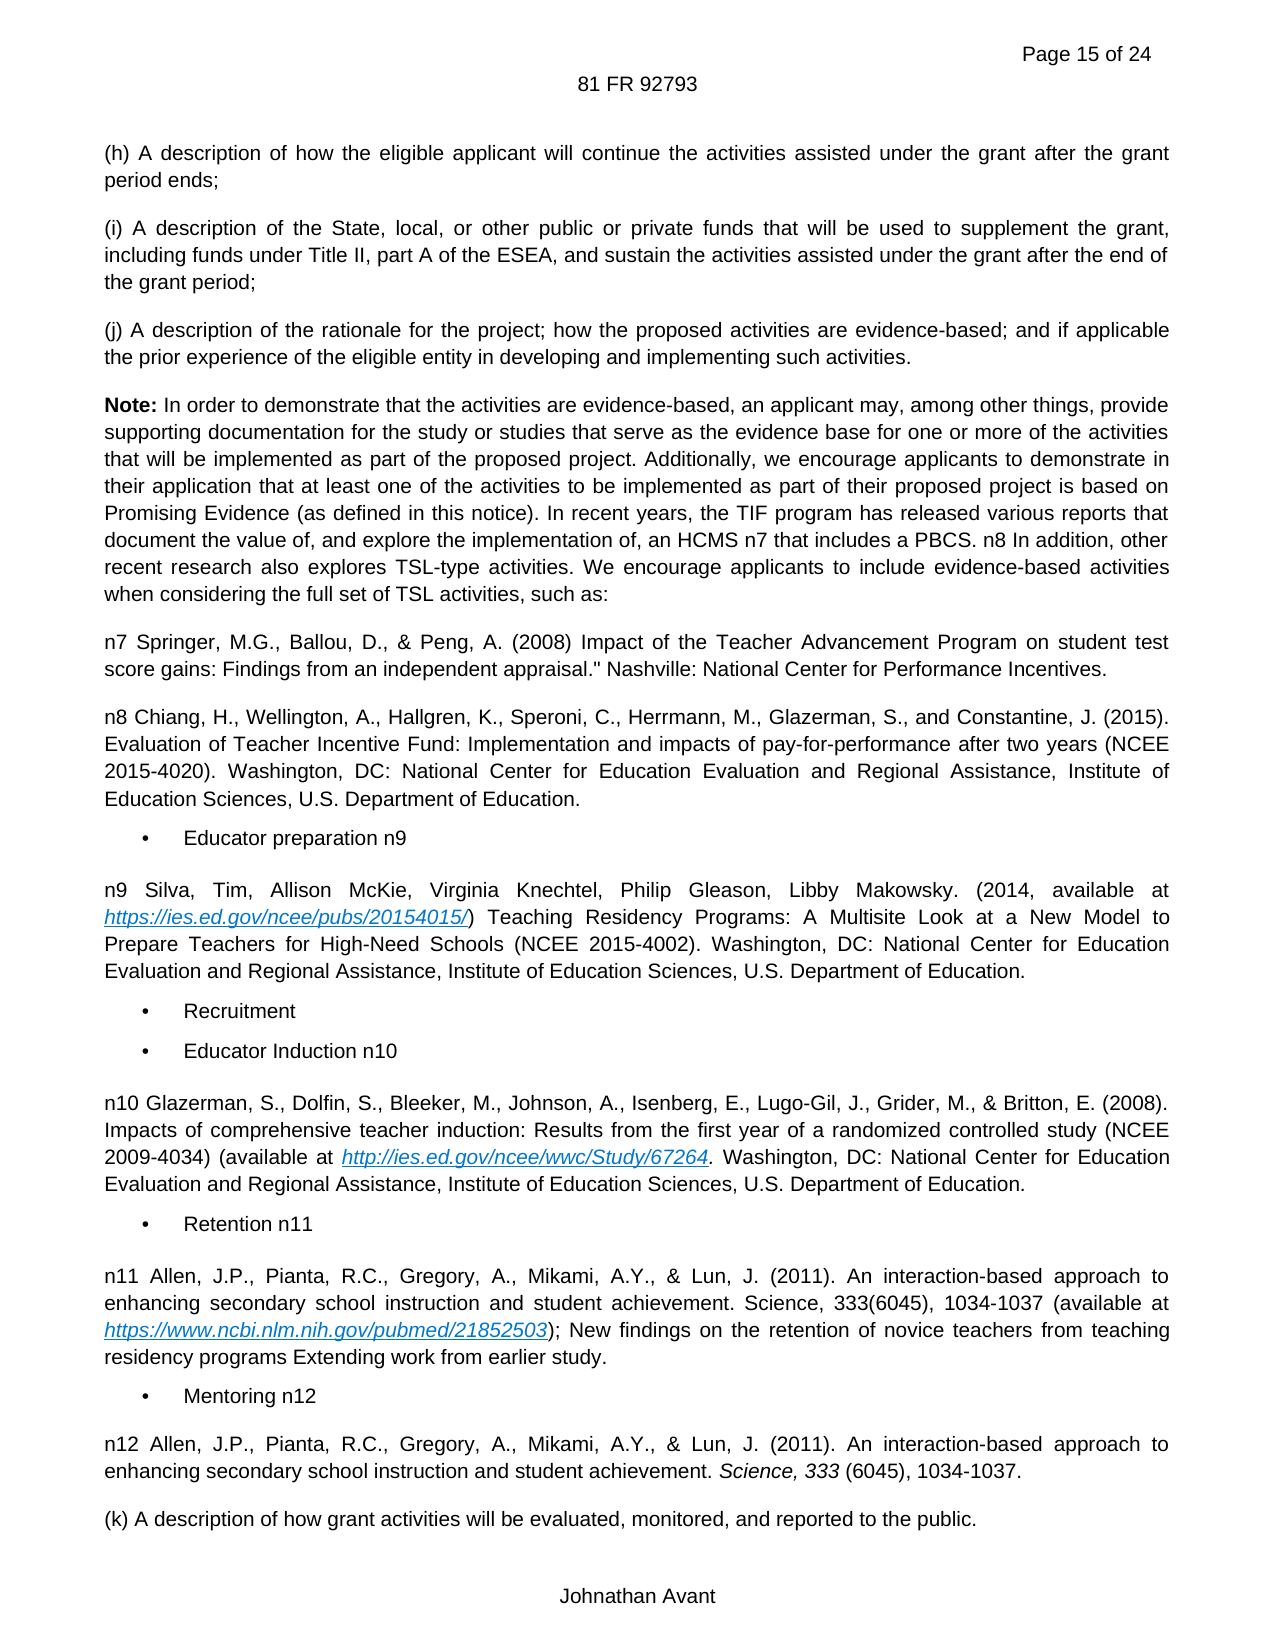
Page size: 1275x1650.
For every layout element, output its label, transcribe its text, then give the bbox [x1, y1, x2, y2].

text n7 Springer, M.G., Ballou, D., & Peng, A. (2008) Impact of the Teacher Advancement Program on student test score gains: Findings from an independent appraisal." Nashville: National Center for Performance Incentives. [104, 627, 1171, 681]
text n9 Silva, Tim, Allison McKie, Virginia Knechtel, Philip Gleason, Libby Makowsky. (2014, available at https://ies.ed.gov/ncee/pubs/20154015/) Teaching Residency Programs: A Multisite Look at a New Model to Prepare Teachers for High-Need Schools (NCEE 2015-4002). Washington, DC: National Center for Education Evaluation and Regional Assistance, Institute of Education Sciences, U.S. Department of Education. [104, 875, 1171, 983]
text Note: In order to demonstrate that the activities are evidence-based, an applicant may, among other things, provide supporting documentation for the study or studies that serve as the evidence base for one or more of the activities that will be implemented as part of the proposed project. Additionally, we encourage applicants to demonstrate in their application that at least one of the activities to be implemented as part of their proposed project is based on Promising Evidence (as defined in this notice). In recent years, the TIF program has released various reports that document the value of, and explore the implementation of, an HCMS n7 that includes a PBCS. n8 In addition, other recent research also explores TSL-type activities. We encourage applicants to include evidence-based activities when considering the full set of TSL activities, such as: [104, 389, 1171, 606]
list Retention n11 [142, 1208, 1171, 1235]
text n12 Allen, J.P., Pianta, R.C., Gregory, A., Mikami, A.Y., & Lun, J. (2011). An interaction-based approach to enhancing secondary school instruction and student achievement. Science, 333 (6045), 1034-1037. [104, 1429, 1171, 1483]
text n11 Allen, J.P., Pianta, R.C., Gregory, A., Mikami, A.Y., & Lun, J. (2011). An interaction-based approach to enhancing secondary school instruction and student achievement. Science, 333(6045), 1034-1037 (available at https://www.ncbi.nlm.nih.gov/pubmed/21852503); New findings on the retention of novice teachers from teaching residency programs Extending work from earlier study. [104, 1260, 1171, 1369]
list Educator Induction n10 [142, 1035, 1171, 1062]
list Educator preparation n9 [142, 823, 1171, 850]
text (h) A description of how the eligible applicant will continue the activities assisted under the grant after the grant period ends; [104, 137, 1171, 192]
list Recruitment [142, 996, 1171, 1023]
text (j) A description of the rationale for the project; how the proposed activities are evidence-based; and if applicable the prior experience of the eligible entity in developing and implementing such activities. [104, 314, 1171, 369]
text n8 Chiang, H., Wellington, A., Hallgren, K., Speroni, C., Herrmann, M., Glazerman, S., and Constantine, J. (2015). Evaluation of Teacher Incentive Fund: Implementation and impacts of pay-for-performance after two years (NCEE 2015-4020). Washington, DC: National Center for Education Evaluation and Regional Assistance, Institute of Education Sciences, U.S. Department of Education. [104, 702, 1171, 810]
text n10 Glazerman, S., Dolfin, S., Bleeker, M., Johnson, A., Isenberg, E., Lugo-Gil, J., Grider, M., & Britton, E. (2008). Impacts of comprehensive teacher induction: Results from the first year of a randomized controlled study (NCEE 2009-4034) (available at http://ies.ed.gov/ncee/wwc/Study/67264. Washington, DC: National Center for Education Evaluation and Regional Assistance, Institute of Education Sciences, U.S. Department of Education. [104, 1087, 1171, 1196]
list Mentoring n12 [142, 1381, 1171, 1408]
text (i) A description of the State, local, or other public or private funds that will be used to supplement the grant, including funds under Title II, part A of the ESEA, and sustain the activities assisted under the grant after the end of the grant period; [104, 212, 1171, 294]
text (k) A description of how grant activities will be evaluated, monitored, and reported to the public. [104, 1504, 1171, 1531]
